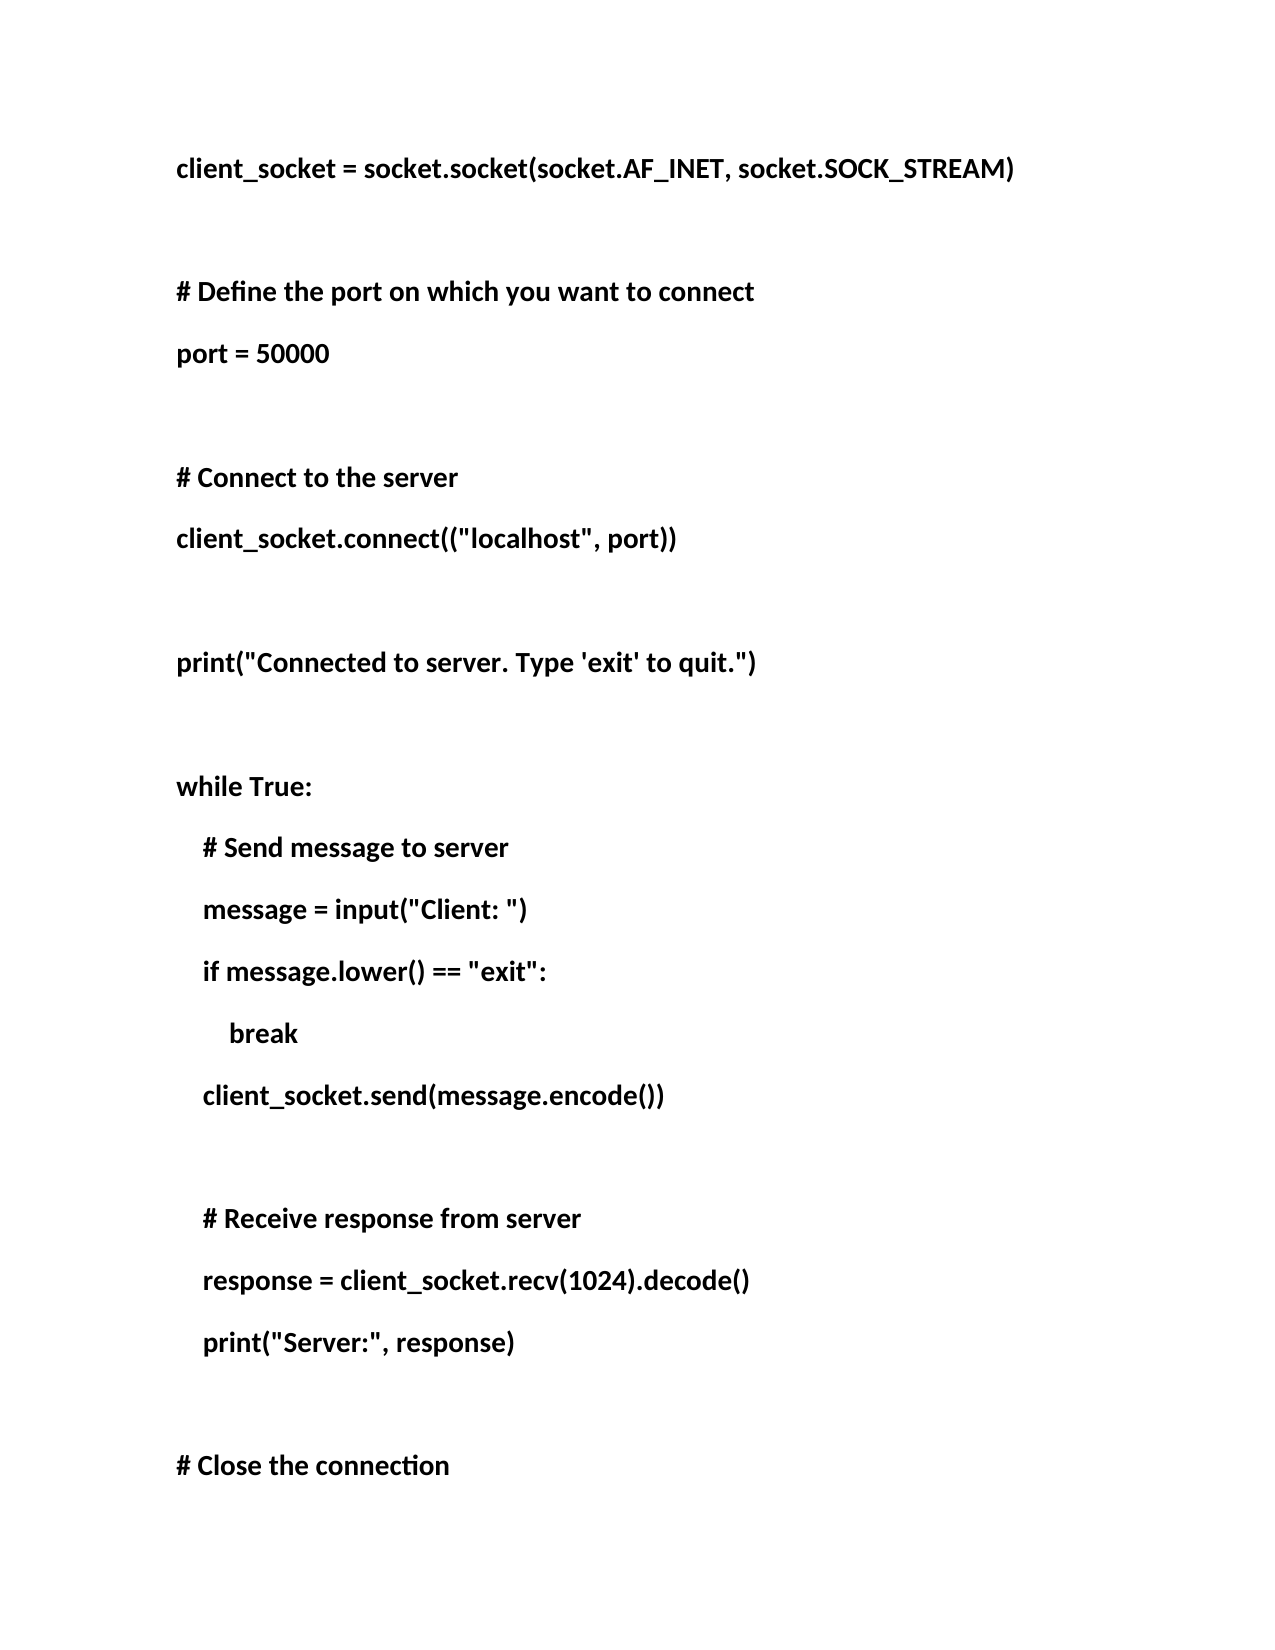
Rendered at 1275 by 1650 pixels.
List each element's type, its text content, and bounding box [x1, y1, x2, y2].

text client_socket.connect(("localhost", port)) [150, 521, 1125, 556]
text response = client_socket.recv(1024).decode() [150, 1262, 1125, 1297]
text break [150, 1015, 1125, 1050]
text # Receive response from server [150, 1200, 1125, 1236]
text port = 50000 [150, 335, 1125, 371]
text # Close the connection [150, 1447, 1125, 1483]
text client_socket.send(message.encode()) [150, 1077, 1125, 1112]
text print("Server:", response) [150, 1324, 1125, 1359]
text client_socket = socket.socket(socket.AF_INET, socket.SOCK_STREAM) [150, 150, 1125, 186]
text # Connect to the server [150, 459, 1125, 494]
text # Send message to server [150, 829, 1125, 865]
text if message.lower() == "exit": [150, 953, 1125, 989]
text while True: [150, 768, 1125, 803]
text print("Connected to server. Type 'exit' to quit.") [150, 644, 1125, 680]
text # Define the port on which you want to connect [150, 273, 1125, 309]
text message = input("Client: ") [150, 891, 1125, 927]
